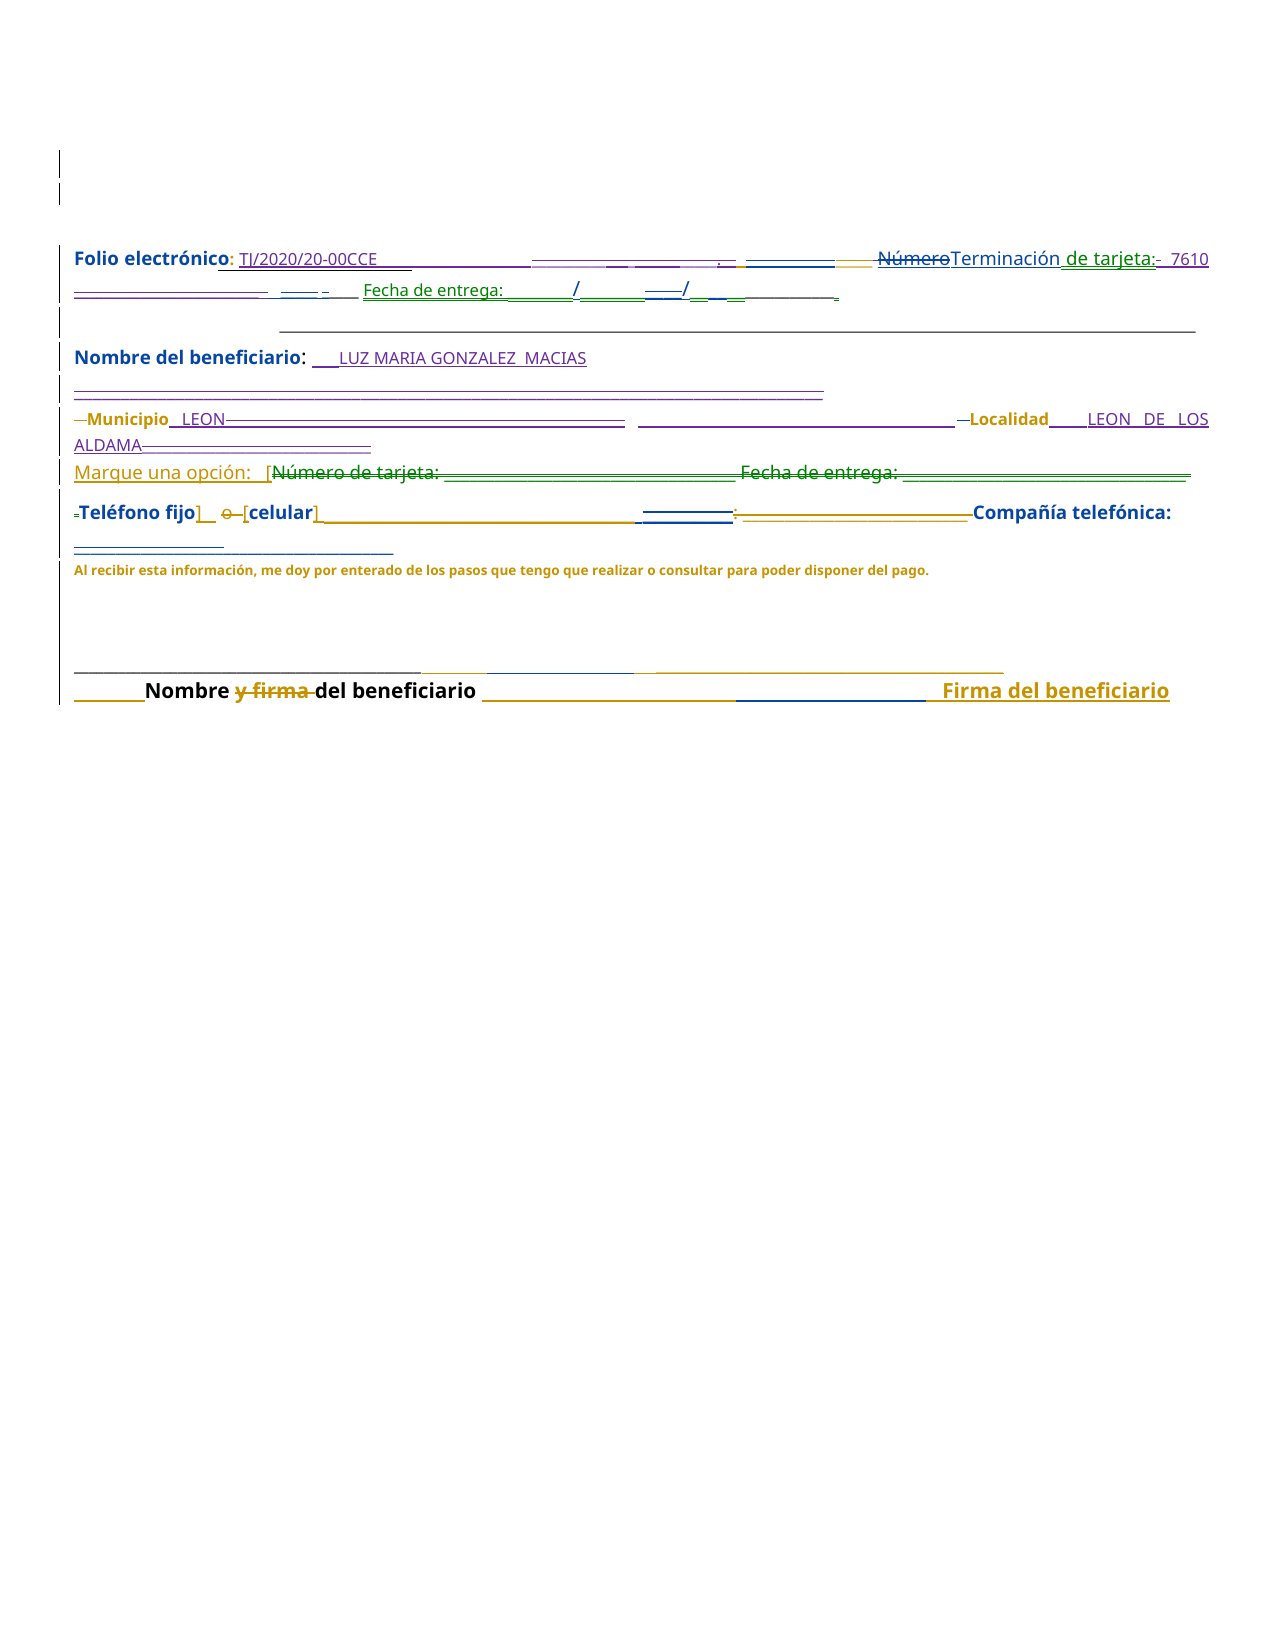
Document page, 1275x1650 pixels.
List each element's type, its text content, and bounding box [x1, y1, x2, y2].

text _______________________________________________ [74, 653, 1209, 676]
text Folio electrónico: [74, 245, 1209, 303]
text Nombre del beneficiario: [74, 342, 1209, 371]
text Al recibir esta información, me doy por enterado de los pasos que tengo que realizar o consultar para poder disponer del pago. [74, 561, 1209, 580]
text Municipio Localidad [74, 407, 1209, 456]
text Nombre del beneficiario [74, 676, 1209, 705]
text Teléfono fijo celularCompañía telefónica: ______________________ [74, 489, 1209, 558]
